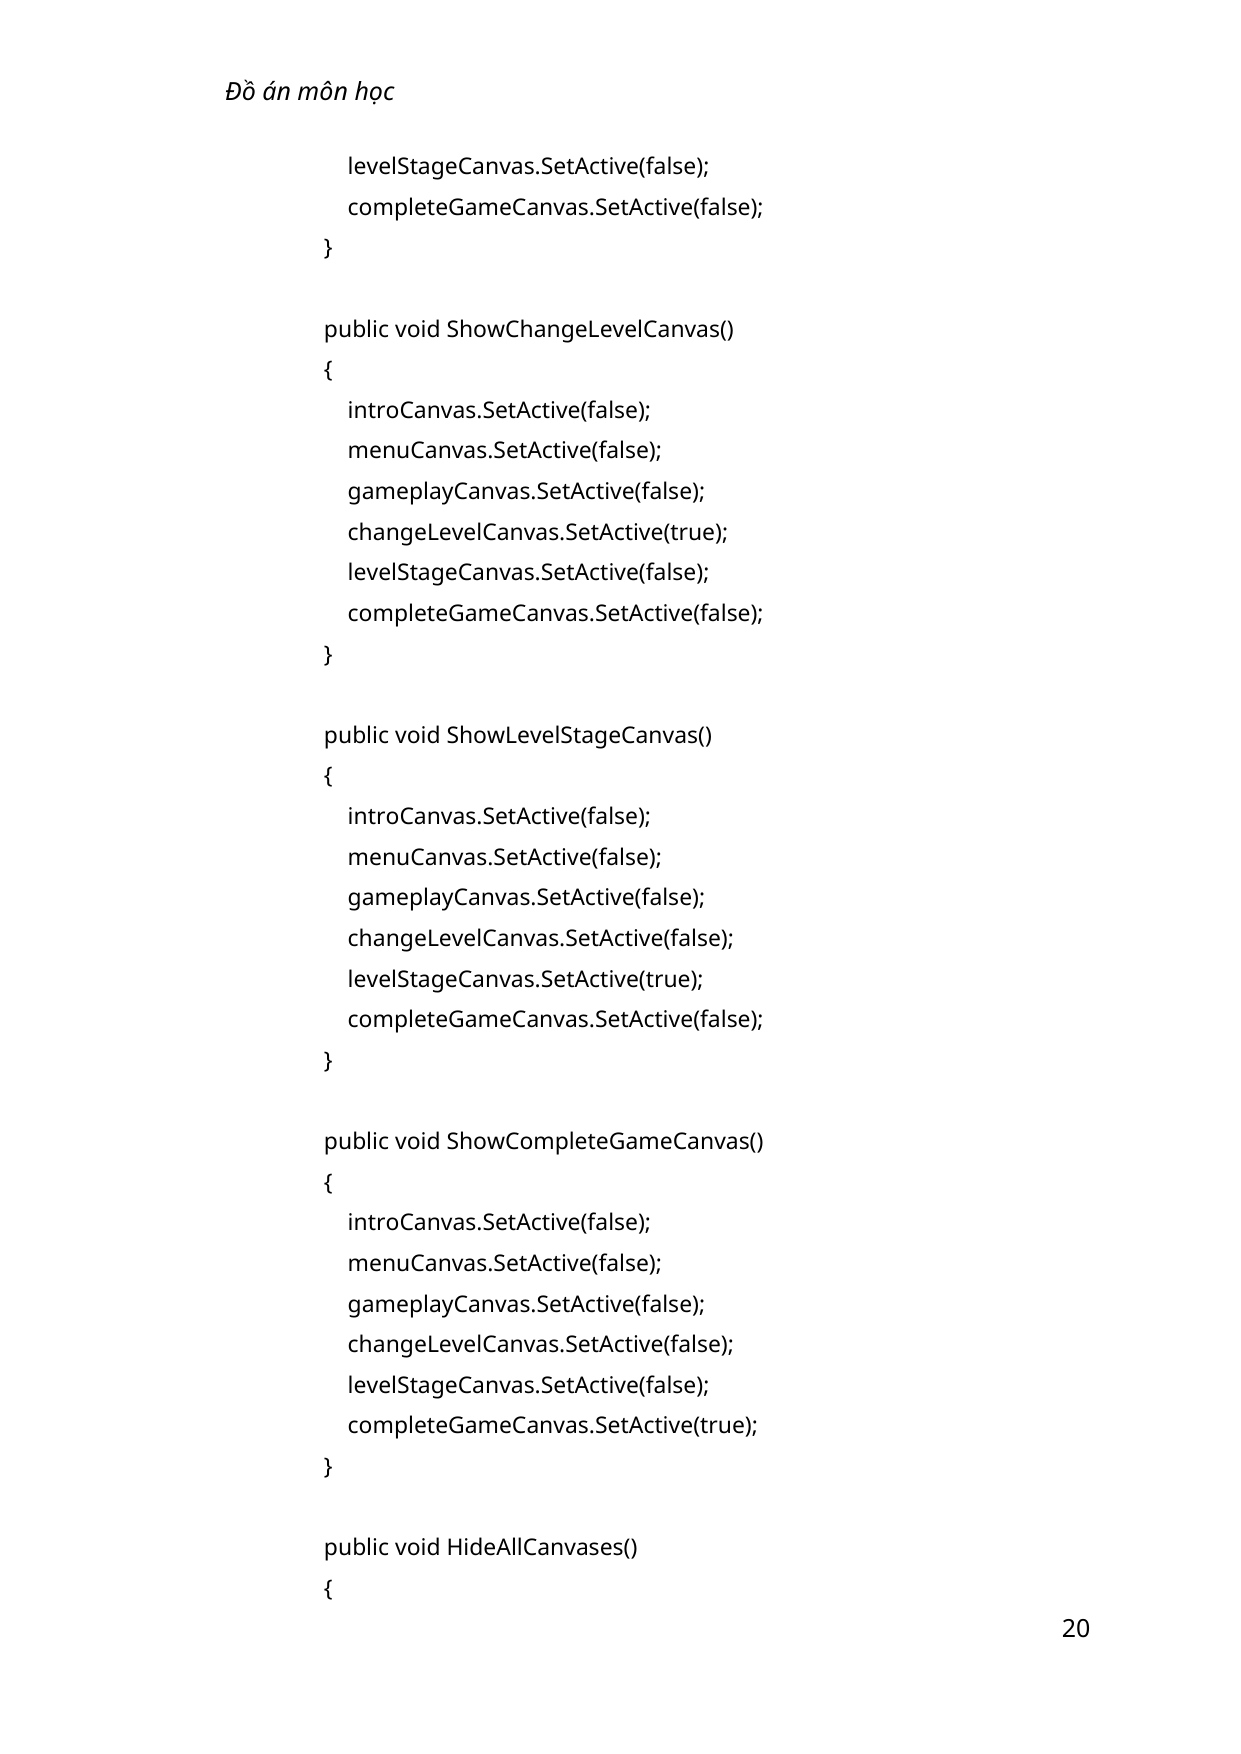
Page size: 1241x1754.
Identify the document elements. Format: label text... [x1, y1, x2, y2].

list public void ShowLevelStageCanvas() [300, 719, 1090, 750]
list } [300, 1044, 1090, 1075]
list completeGameCanvas.SetActive(true); [300, 1409, 1090, 1441]
list menuCanvas.SetActive(false); [300, 841, 1090, 872]
list changeLevelCanvas.SetActive(false); [300, 922, 1090, 953]
list } [300, 637, 1090, 669]
list introCanvas.SetActive(false); [300, 1206, 1090, 1237]
list { [300, 1572, 1090, 1603]
list } [300, 1450, 1090, 1481]
list levelStageCanvas.SetActive(false); [300, 556, 1090, 587]
list levelStageCanvas.SetActive(true); [300, 962, 1090, 994]
list menuCanvas.SetActive(false); [300, 434, 1090, 466]
list public void ShowCompleteGameCanvas() [300, 1125, 1090, 1156]
list changeLevelCanvas.SetActive(true); [300, 516, 1090, 547]
list gameplayCanvas.SetActive(false); [300, 881, 1090, 912]
list menuCanvas.SetActive(false); [300, 1247, 1090, 1278]
list } [300, 231, 1090, 262]
list completeGameCanvas.SetActive(false); [300, 191, 1090, 222]
list { [300, 759, 1090, 791]
list public void ShowChangeLevelCanvas() [300, 312, 1090, 344]
list levelStageCanvas.SetActive(false); [300, 150, 1090, 181]
list completeGameCanvas.SetActive(false); [300, 1003, 1090, 1034]
list { [300, 1166, 1090, 1197]
list gameplayCanvas.SetActive(false); [300, 475, 1090, 506]
list levelStageCanvas.SetActive(false); [300, 1369, 1090, 1400]
list gameplayCanvas.SetActive(false); [300, 1287, 1090, 1319]
list introCanvas.SetActive(false); [300, 394, 1090, 425]
list { [300, 353, 1090, 384]
list introCanvas.SetActive(false); [300, 800, 1090, 831]
list changeLevelCanvas.SetActive(false); [300, 1328, 1090, 1359]
list public void HideAllCanvases() [300, 1531, 1090, 1562]
list completeGameCanvas.SetActive(false); [300, 597, 1090, 628]
